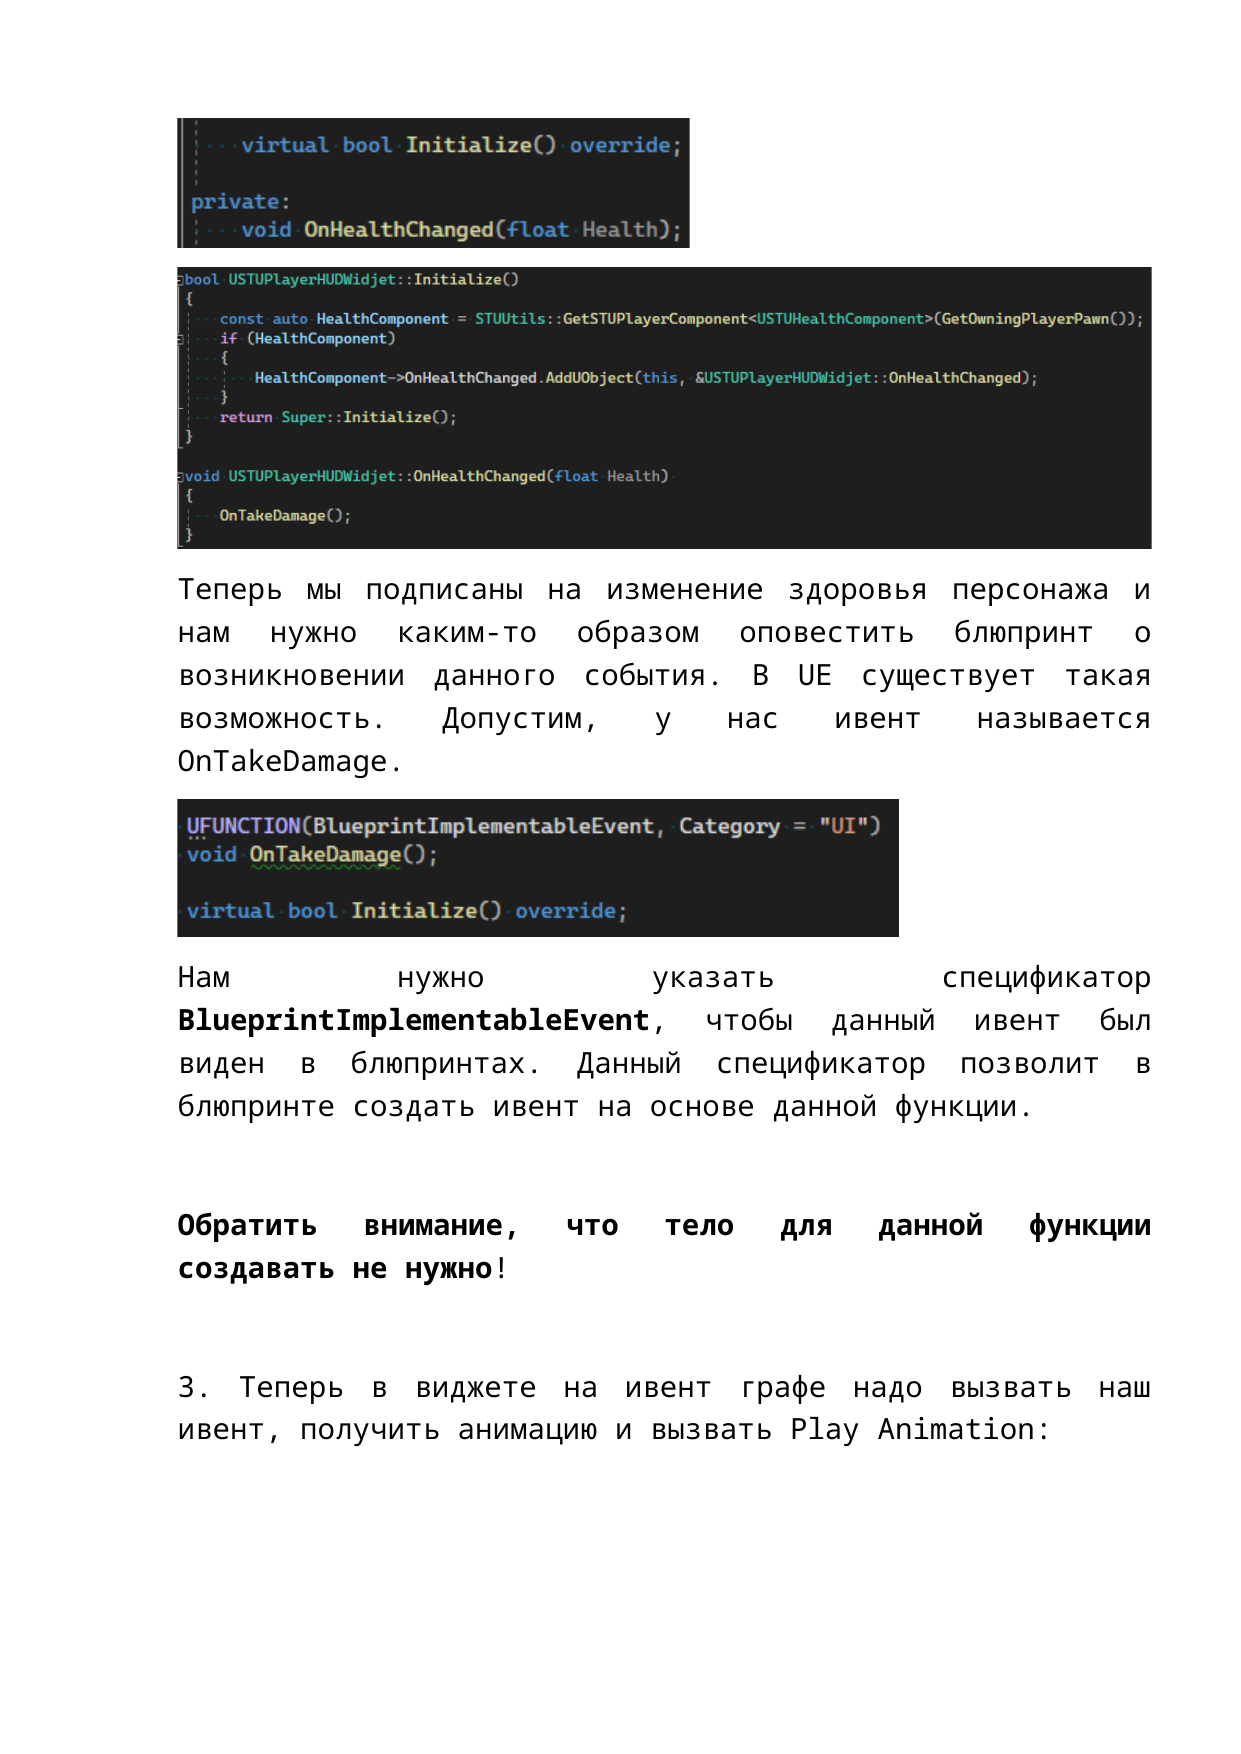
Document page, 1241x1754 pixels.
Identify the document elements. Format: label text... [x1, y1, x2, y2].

picture [177, 118, 690, 248]
text Теперь мы подписаны на изменение здоровья персонажа и нам нужно каким-то образом оповестить блюпринт о возникновении данного события. В UE существует такая возможность. Допустим, у нас ивент называется OnTakeDamage. [177, 569, 1152, 779]
picture [177, 799, 899, 937]
text 3. Теперь в виджете на ивент графе надо вызвать наш ивент, получить анимацию и вызвать Play Animation: [177, 1366, 1152, 1448]
text Обратить внимание, что тело для данной функции создавать не нужно! [177, 1204, 1152, 1287]
picture [177, 267, 1152, 549]
text Нам нужно указать спецификатор BlueprintImplementableEvent, чтобы данный ивент был виден в блюпринтах. Данный спецификатор позволит в блюпринте создать ивент на основе данной функции. [177, 957, 1152, 1125]
